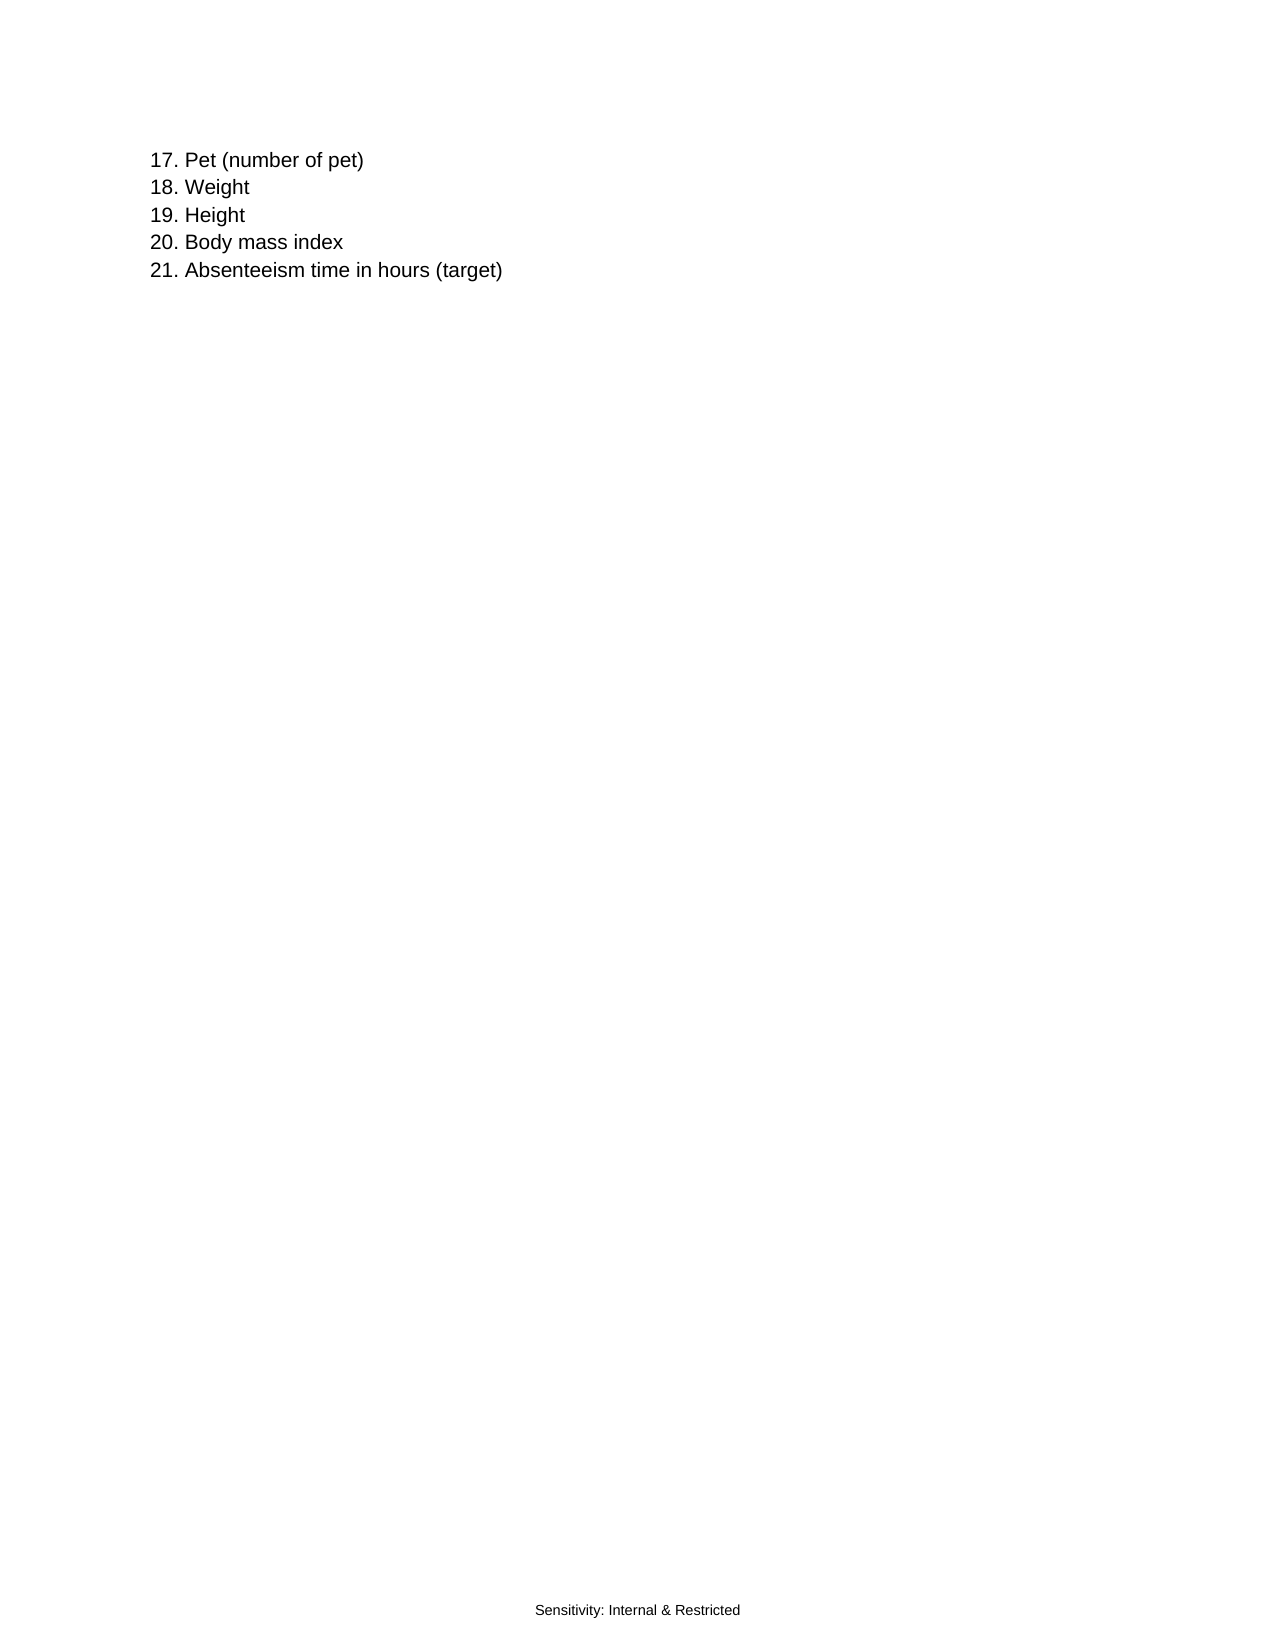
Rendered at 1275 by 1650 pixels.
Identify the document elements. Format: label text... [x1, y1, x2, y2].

text 19. Height [150, 202, 1125, 226]
text 21. Absenteeism time in hours (target) [150, 257, 1125, 308]
text 17. Pet (number of pet) [150, 147, 1125, 171]
text 20. Body mass index [150, 230, 1125, 254]
text 18. Weight [150, 175, 1125, 199]
